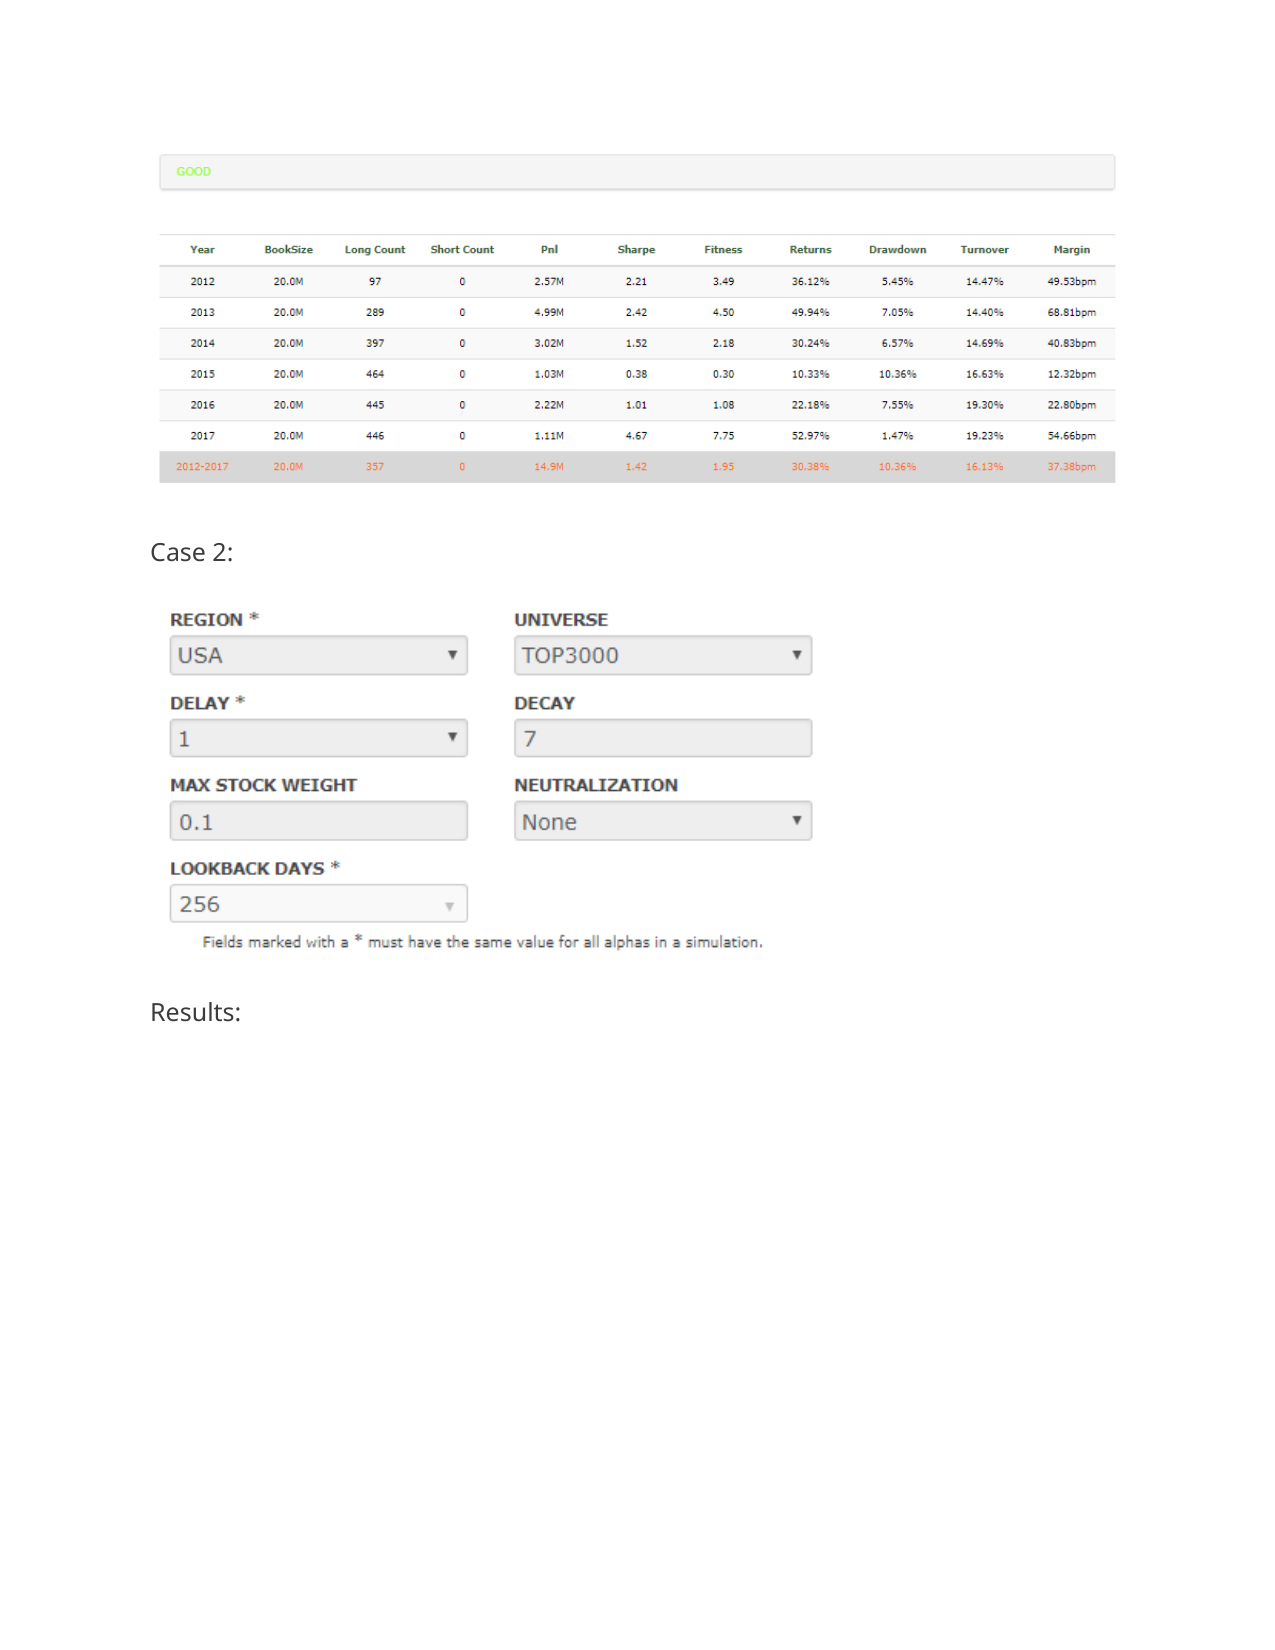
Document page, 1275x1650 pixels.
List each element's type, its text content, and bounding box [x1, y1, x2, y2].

picture [150, 603, 822, 960]
text Case 2: [150, 534, 1125, 568]
picture [150, 150, 1125, 499]
text Results: [150, 994, 1125, 1029]
